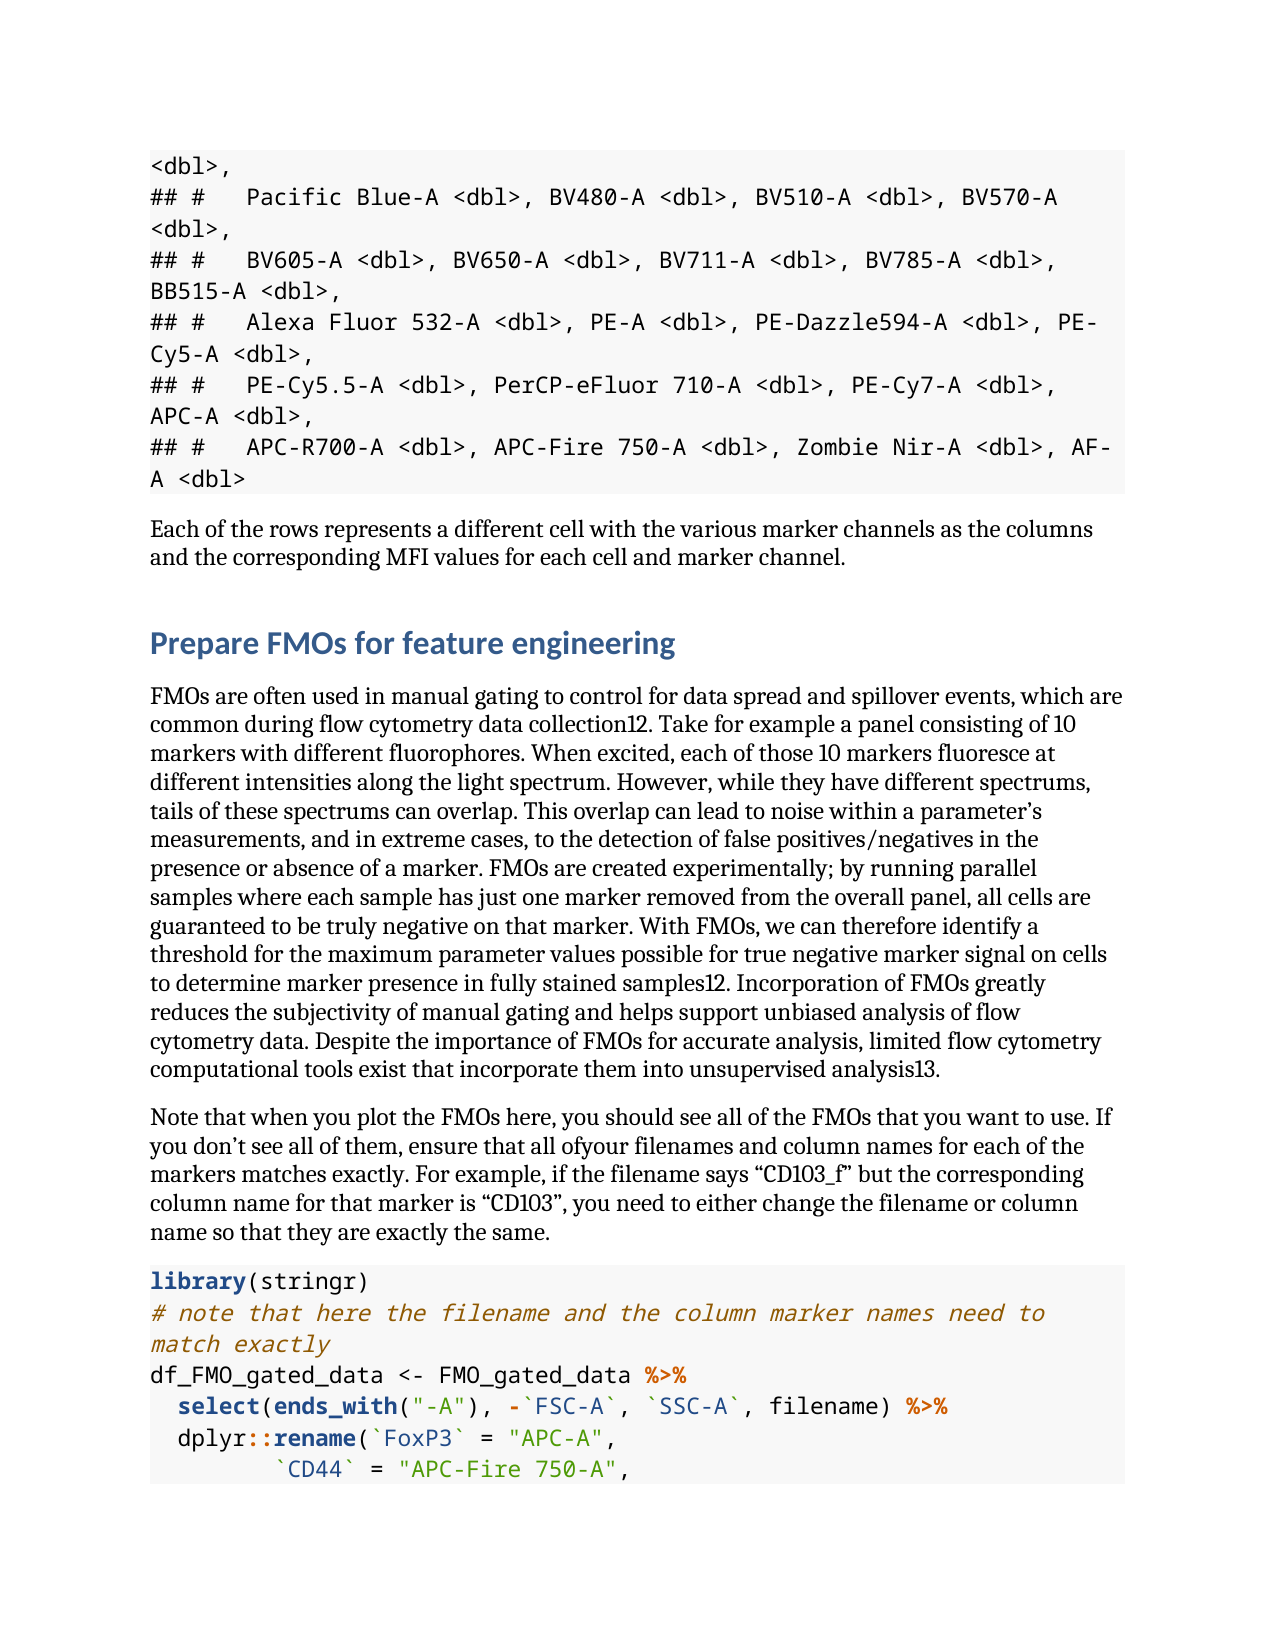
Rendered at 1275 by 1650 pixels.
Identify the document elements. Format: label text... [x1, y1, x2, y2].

text Note that when you plot the FMOs here, you should see all of the FMOs that you want to use. If you don’t see all of them, ensure that all ofyour filenames and column names for each of the markers matches exactly. For example, if the filename says “CD103_f” but the corresponding column name for that marker is “CD103”, you need to either change the filename or column name so that they are exactly the same. [150, 1103, 1125, 1247]
subtitle Prepare FMOs for feature engineering [150, 622, 1125, 663]
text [150, 150, 1125, 494]
text Each of the rows represents a different cell with the various marker channels as the columns and the corresponding MFI values for each cell and marker channel. [150, 514, 1125, 572]
text FMOs are often used in manual gating to control for data spread and spillover events, which are common during flow cytometry data collection12. Take for example a panel consisting of 10 markers with different fluorophores. When excited, each of those 10 markers fluoresce at different intensities along the light spectrum. However, while they have different spectrums, tails of these spectrums can overlap. This overlap can lead to noise within a parameter’s measurements, and in extreme cases, to the detection of false positives/negatives in the presence or absence of a marker. FMOs are created experimentally; by running parallel samples where each sample has just one marker removed from the overall panel, all cells are guaranteed to be truly negative on that marker. With FMOs, we can therefore identify a threshold for the maximum parameter values possible for true negative marker signal on cells to determine marker presence in fully stained samples12. Incorporation of FMOs greatly reduces the subjectivity of manual gating and helps support unbiased analysis of flow cytometry data. Despite the importance of FMOs for accurate analysis, limited flow cytometry computational tools exist that incorporate them into unsupervised analysis13. [150, 682, 1125, 1084]
